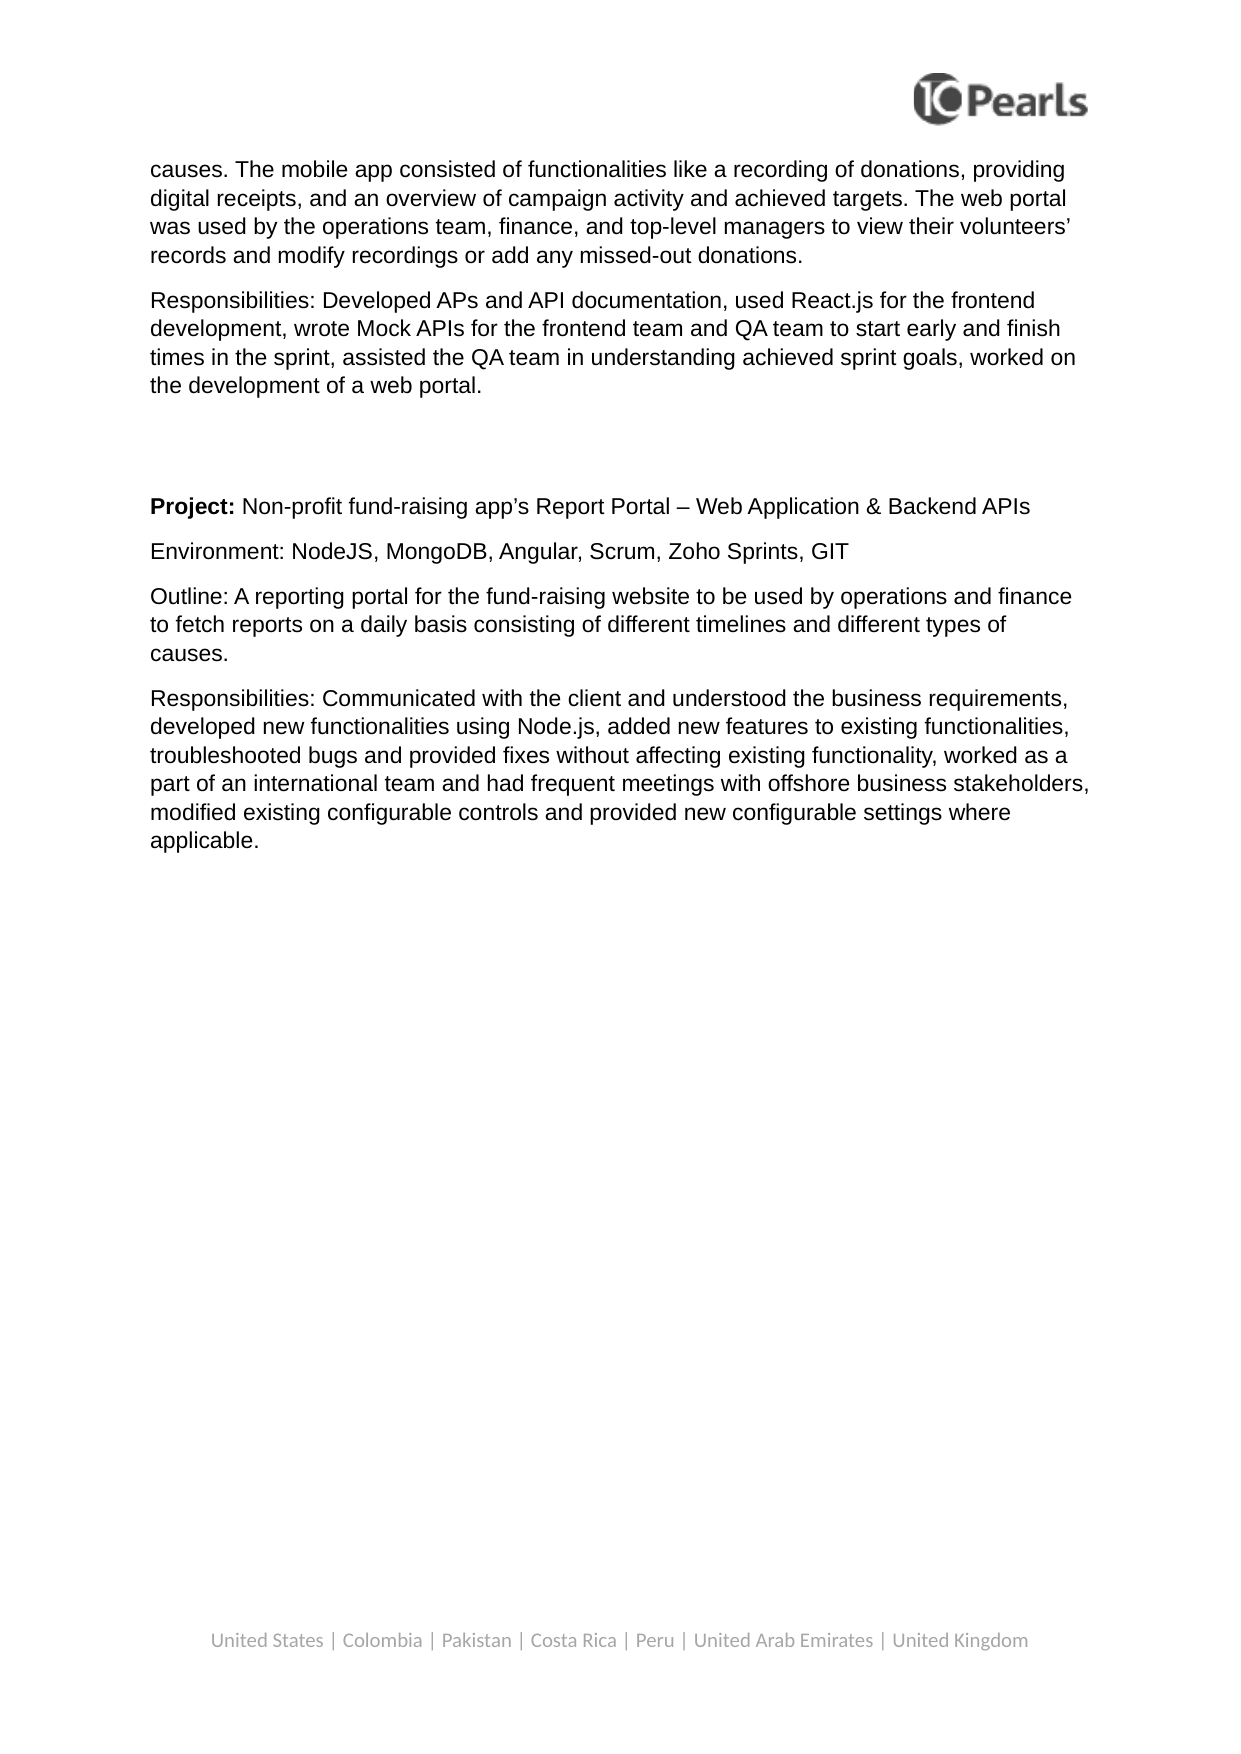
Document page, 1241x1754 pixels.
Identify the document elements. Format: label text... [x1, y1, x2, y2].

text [150, 156, 1090, 268]
text Responsibilities: Communicated with the client and understood the business requirements, developed new functionalities using Node.js, added new features to existing functionalities, troubleshooted bugs and provided fixes without affecting existing functionality, worked as a part of an international team and had frequent meetings with offshore business stakeholders, modified existing configurable controls and provided new configurable settings where applicable. [150, 685, 1090, 853]
text Outline: A reporting portal for the fund-raising website to be used by operations and finance to fetch reports on a daily basis consisting of different timelines and different types of causes. [150, 583, 1090, 666]
text Project: Non-profit fund-raising app’s Report Portal – Web Application & Backend APIs [150, 493, 1090, 519]
picture [913, 73, 1091, 129]
text Environment: NodeJS, MongoDB, Angular, Scrum, Zoho Sprints, GIT [150, 538, 1090, 564]
text Responsibilities: Developed APs and API documentation, used React.js for the frontend development, wrote Mock APIs for the frontend team and QA team to start early and finish times in the sprint, assisted the QA team in understanding achieved sprint goals, worked on the development of a web portal. [150, 287, 1090, 398]
